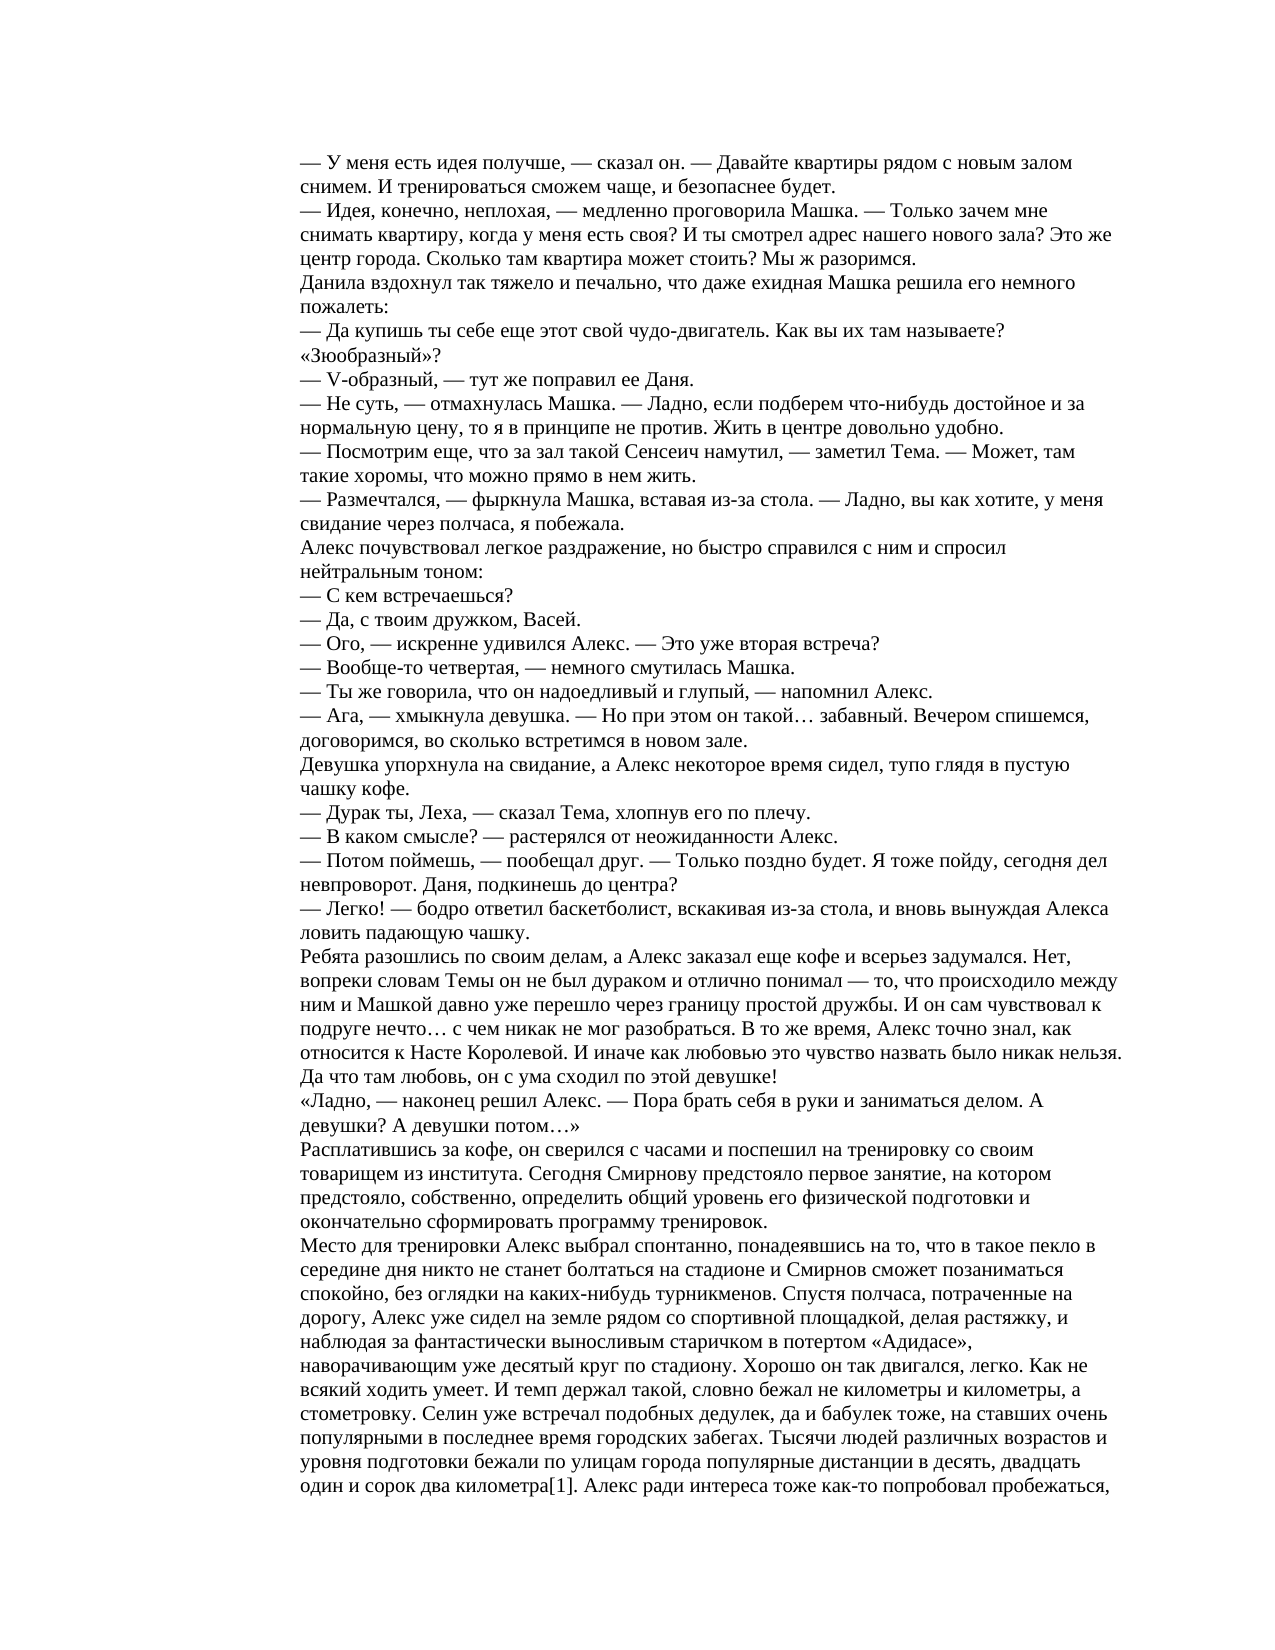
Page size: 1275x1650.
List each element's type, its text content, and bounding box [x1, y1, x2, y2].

text — Ого, — искренне удивился Алекс. — Это уже вторая встреча? [300, 631, 1125, 655]
text Данила вздохнул так тяжело и печально, что даже ехидная Машка решила его немного пожалеть: [300, 270, 1125, 318]
text Ребята разошлись по своим делам, а Алекс заказал еще кофе и всерьез задумался. Нет, вопреки словам Темы он не был дураком и отлично понимал — то, что происходило между ним и Машкой давно уже перешло через границу простой дружбы. И он сам чувствовал к подруге нечто… с чем никак не мог разобраться. В то же время, Алекс точно знал, как относится к Насте Королевой. И иначе как любовью это чувство назвать было никак нельзя. Да что там любовь, он с ума сходил по этой девушке! [300, 944, 1125, 1088]
text — Вообще-то четвертая, — немного смутилась Машка. [300, 655, 1125, 679]
text — Посмотрим еще, что за зал такой Сенсеич намутил, — заметил Тема. — Может, там такие хоромы, что можно прямо в нем жить. [300, 439, 1125, 487]
text — Не суть, — отмахнулась Машка. — Ладно, если подберем что-нибудь достойное и за нормальную цену, то я в принципе не против. Жить в центре довольно удобно. [300, 391, 1125, 439]
text — Идея, конечно, неплохая, — медленно проговорила Машка. — Только зачем мне снимать квартиру, когда у меня есть своя? И ты смотрел адрес нашего нового зала? Это же центр города. Сколько там квартира может стоить? Мы ж разоримся. [300, 198, 1125, 270]
text «Ладно, — наконец решил Алекс. — Пора брать себя в руки и заниматься делом. А девушки? А девушки потом…» [300, 1088, 1125, 1137]
text Алекс почувствовал легкое раздражение, но быстро справился с ним и спросил нейтральным тоном: [300, 535, 1125, 583]
text — Легко! — бодро ответил баскетболист, вскакивая из-за стола, и вновь вынуждая Алекса ловить падающую чашку. [300, 896, 1125, 944]
text — В каком смысле? — растерялся от неожиданности Алекс. [300, 824, 1125, 848]
text Расплатившись за кофе, он сверился с часами и поспешил на тренировку со своим товарищем из института. Сегодня Смирнову предстояло первое занятие, на котором предстояло, собственно, определить общий уровень его физической подготовки и окончательно сформировать программу тренировок. [300, 1137, 1125, 1233]
text — Да купишь ты себе еще этот свой чудо-двигатель. Как вы их там называете? «Зюобразный»? [300, 318, 1125, 367]
text — Размечтался, — фыркнула Машка, вставая из-за стола. — Ладно, вы как хотите, у меня свидание через полчаса, я побежала. [300, 487, 1125, 535]
text — У меня есть идея получше, — сказал он. — Давайте квартиры рядом с новым залом снимем. И тренироваться сможем чаще, и безопаснее будет. [300, 150, 1125, 198]
text — V-образный, — тут же поправил ее Даня. [300, 367, 1125, 391]
text — Да, с твоим дружком, Васей. [300, 607, 1125, 631]
text — С кем встречаешься? [300, 583, 1125, 607]
text — Дурак ты, Леха, — сказал Тема, хлопнув его по плечу. [300, 800, 1125, 824]
text — Ты же говорила, что он надоедливый и глупый, — напомнил Алекс. [300, 679, 1125, 703]
text — Потом поймешь, — пообещал друг. — Только поздно будет. Я тоже пойду, сегодня дел невпроворот. Даня, подкинешь до центра? [300, 848, 1125, 896]
text — Ага, — хмыкнула девушка. — Но при этом он такой… забавный. Вечером спишемся, договоримся, во сколько встретимся в новом зале. [300, 703, 1125, 752]
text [300, 1233, 1125, 1497]
text Девушка упорхнула на свидание, а Алекс некоторое время сидел, тупо глядя в пустую чашку кофе. [300, 752, 1125, 800]
